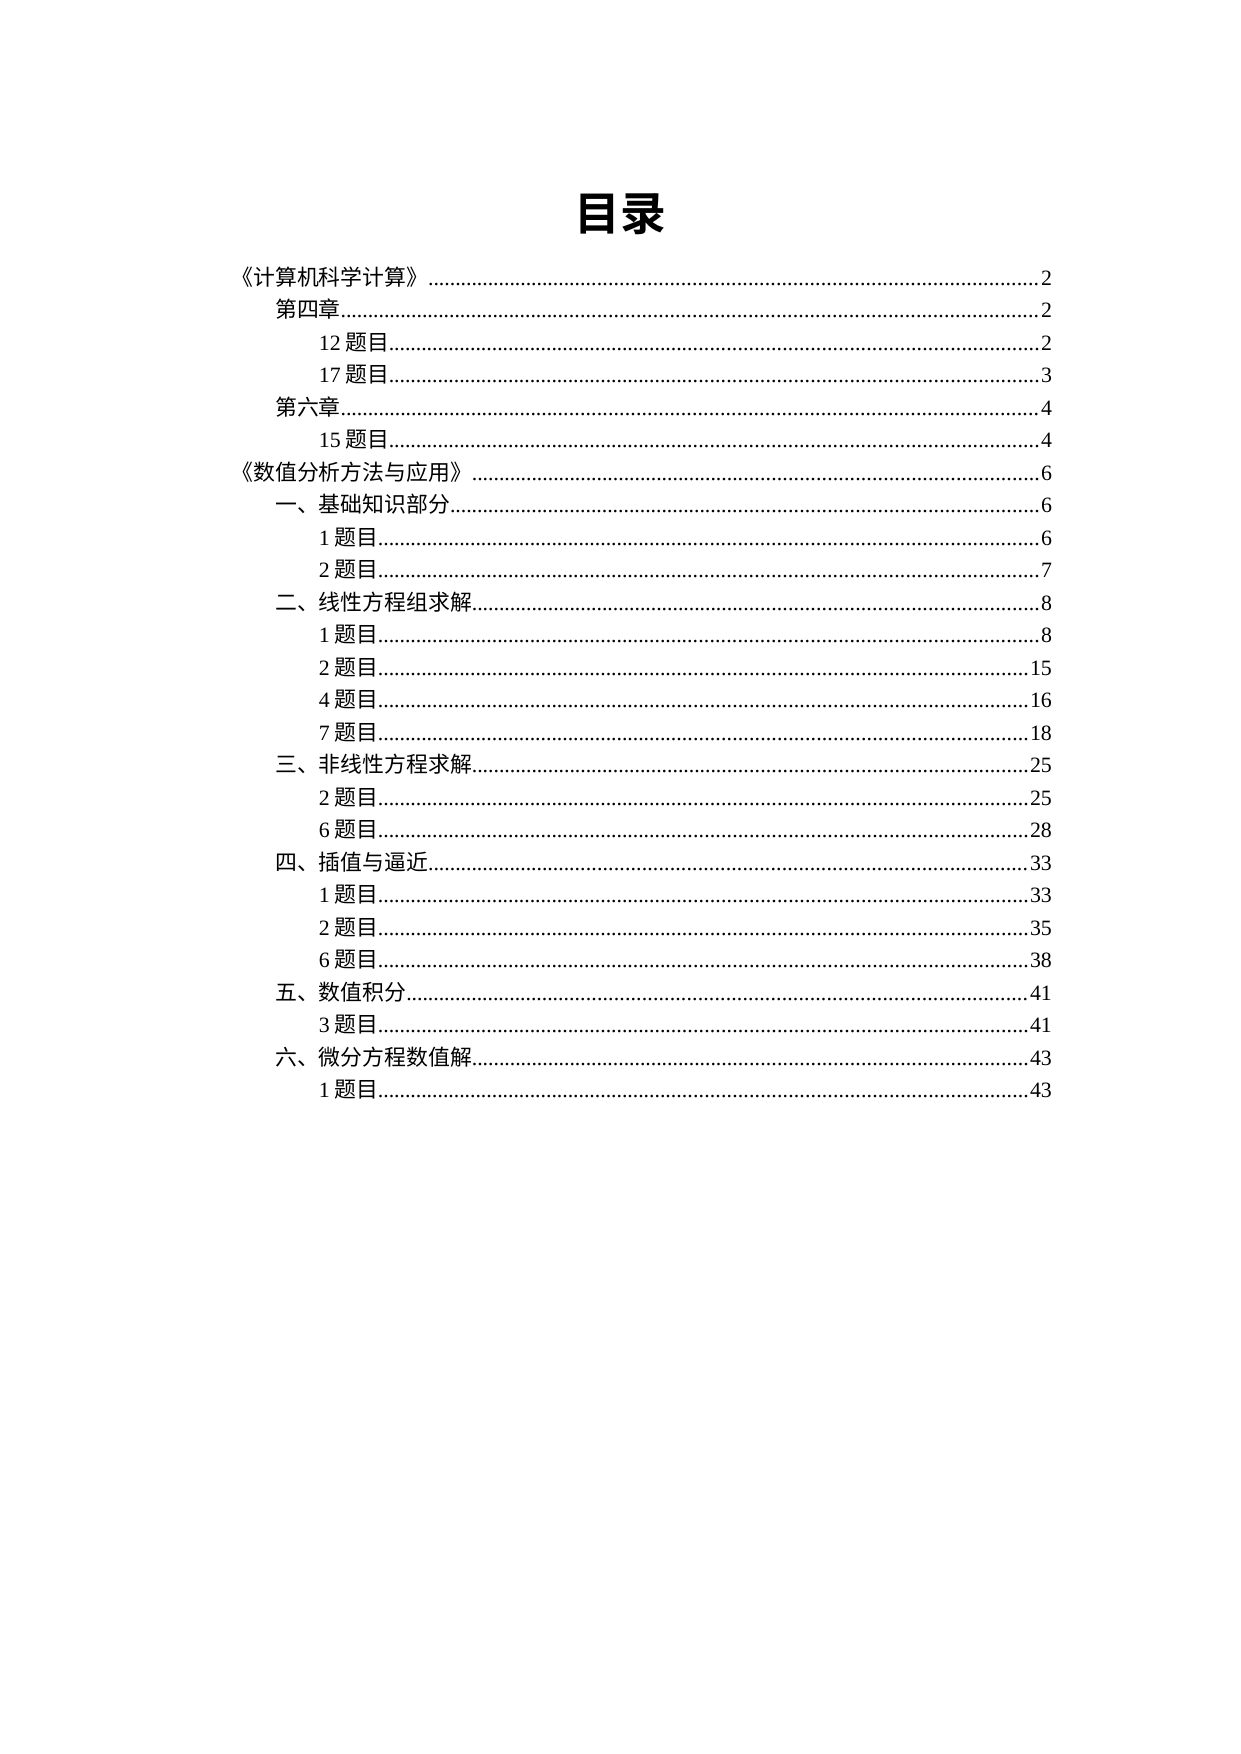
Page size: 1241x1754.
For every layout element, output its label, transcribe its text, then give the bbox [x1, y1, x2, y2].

text 2题目 25 [275, 779, 1053, 812]
text 1题目 8 [275, 617, 1053, 649]
text 2题目 7 [275, 552, 1053, 584]
text 3题目 41 [275, 1007, 1053, 1039]
text 二、线性方程组求解 8 [231, 584, 1053, 617]
text 2题目 35 [275, 909, 1053, 942]
text 1题目 33 [275, 877, 1053, 909]
text 4题目 16 [275, 682, 1053, 714]
text 《数值分析方法与应用》 6 [187, 454, 1053, 487]
text 12题目 2 [275, 324, 1053, 357]
text 15题目 4 [275, 422, 1053, 454]
text 一、基础知识部分 6 [231, 487, 1053, 519]
text 五、数值积分 41 [231, 974, 1053, 1007]
text 1题目 43 [275, 1072, 1053, 1104]
text 2题目 15 [275, 649, 1053, 682]
text 四、插值与逼近 33 [231, 844, 1053, 877]
text 7题目 18 [275, 714, 1053, 747]
text 三、非线性方程求解 25 [231, 747, 1053, 779]
text 1题目 6 [275, 519, 1053, 552]
text 17题目 3 [275, 357, 1053, 389]
text 第六章 4 [231, 389, 1053, 422]
text 6题目 28 [275, 812, 1053, 844]
text 目录 [187, 162, 1053, 259]
text 6题目 38 [275, 942, 1053, 974]
text 《计算机科学计算》 2 [187, 259, 1053, 292]
text 第四章 2 [231, 292, 1053, 324]
text 六、微分方程数值解 43 [231, 1039, 1053, 1072]
